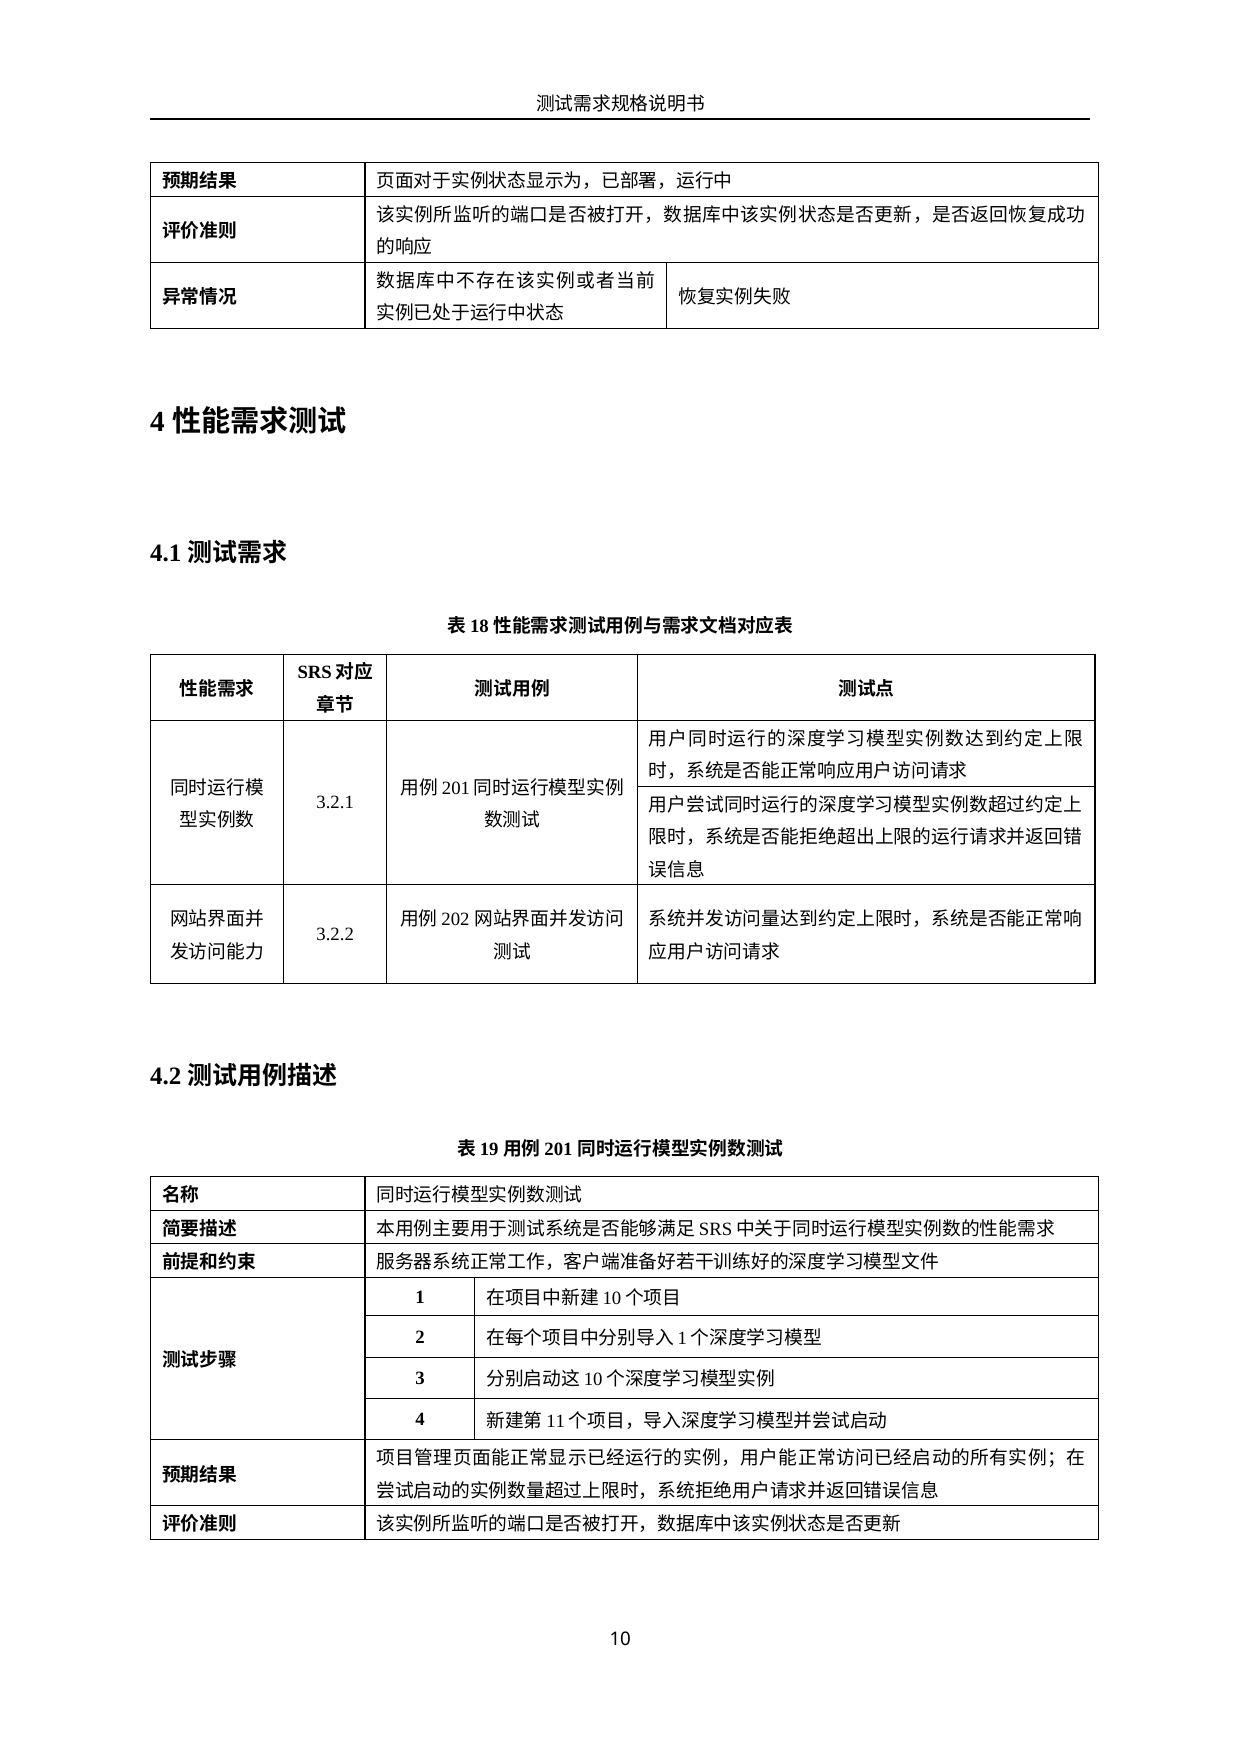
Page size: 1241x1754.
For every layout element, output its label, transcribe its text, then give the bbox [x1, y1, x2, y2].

table_cell 简要描述 [151, 1211, 364, 1243]
table_cell 在项目中新建10个项目 [475, 1278, 1098, 1315]
table_header 同时运行模型实例数测试 [366, 1177, 1098, 1210]
text 表18 性能需求测试用例与需求文档对应表 [150, 608, 1090, 641]
table_cell 1 [366, 1278, 474, 1315]
table_header SRS对应章节 [284, 655, 386, 719]
table_cell 3.2.2 [284, 885, 386, 983]
table_cell 3 [366, 1358, 474, 1398]
table_cell 恢复实例失败 [667, 263, 1098, 328]
table_cell 该实例所监听的端口是否被打开，数据库中该实例状态是否更新 [366, 1506, 1098, 1539]
table_cell 用户同时运行的深度学习模型实例数达到约定上限时，系统是否能正常响应用户访问请求 [638, 721, 1094, 786]
table_cell 预期结果 [151, 163, 364, 196]
table_cell 网站界面并发访问能力 [151, 885, 283, 983]
table_cell 前提和约束 [151, 1244, 364, 1277]
subtitle 4.1 测试需求 [150, 518, 1090, 583]
table_header 名称 [151, 1177, 364, 1210]
table_cell 服务器系统正常工作，客户端准备好若干训练好的深度学习模型文件 [366, 1244, 1098, 1277]
subtitle 4 性能需求测试 [150, 386, 1090, 451]
subtitle 4.2 测试用例描述 [150, 1041, 1090, 1106]
text 表19 用例201 同时运行模型实例数测试 [150, 1131, 1090, 1164]
table_cell 本用例主要用于测试系统是否能够满足SRS中关于同时运行模型实例数的性能需求 [366, 1211, 1098, 1243]
table_cell 3.2.1 [284, 721, 386, 884]
table_cell 4 [366, 1399, 474, 1439]
table_cell 用例202 网站界面并发访问测试 [387, 885, 637, 983]
table_cell 异常情况 [151, 263, 364, 328]
table_cell 新建第11个项目，导入深度学习模型并尝试启动 [475, 1399, 1098, 1439]
table_cell 项目管理页面能正常显示已经运行的实例，用户能正常访问已经启动的所有实例；在尝试启动的实例数量超过上限时，系统拒绝用户请求并返回错误信息 [366, 1440, 1098, 1505]
table_cell 系统并发访问量达到约定上限时，系统是否能正常响应用户访问请求 [638, 885, 1094, 983]
table_cell 该实例所监听的端口是否被打开，数据库中该实例状态是否更新，是否返回恢复成功的响应 [366, 197, 1098, 262]
table_cell 用例201同时运行模型实例数测试 [387, 721, 637, 884]
table_cell 测试步骤 [151, 1278, 364, 1439]
table_cell 在每个项目中分别导入1个深度学习模型 [475, 1316, 1098, 1357]
table_cell 2 [366, 1316, 474, 1357]
table_header 测试用例 [387, 655, 637, 719]
table_header 测试点 [638, 655, 1094, 719]
table_cell 用户尝试同时运行的深度学习模型实例数超过约定上限时，系统是否能拒绝超出上限的运行请求并返回错误信息 [638, 787, 1094, 884]
table_header 性能需求 [151, 655, 283, 719]
table_cell 数据库中不存在该实例或者当前实例已处于运行中状态 [366, 263, 666, 328]
table_cell 同时运行模型实例数 [151, 721, 283, 884]
table_cell 分别启动这10个深度学习模型实例 [475, 1358, 1098, 1398]
table_cell 预期结果 [151, 1440, 364, 1505]
table_cell 评价准则 [151, 1506, 364, 1539]
table_cell 评价准则 [151, 197, 364, 262]
table_cell 页面对于实例状态显示为，已部署，运行中 [366, 163, 1098, 196]
